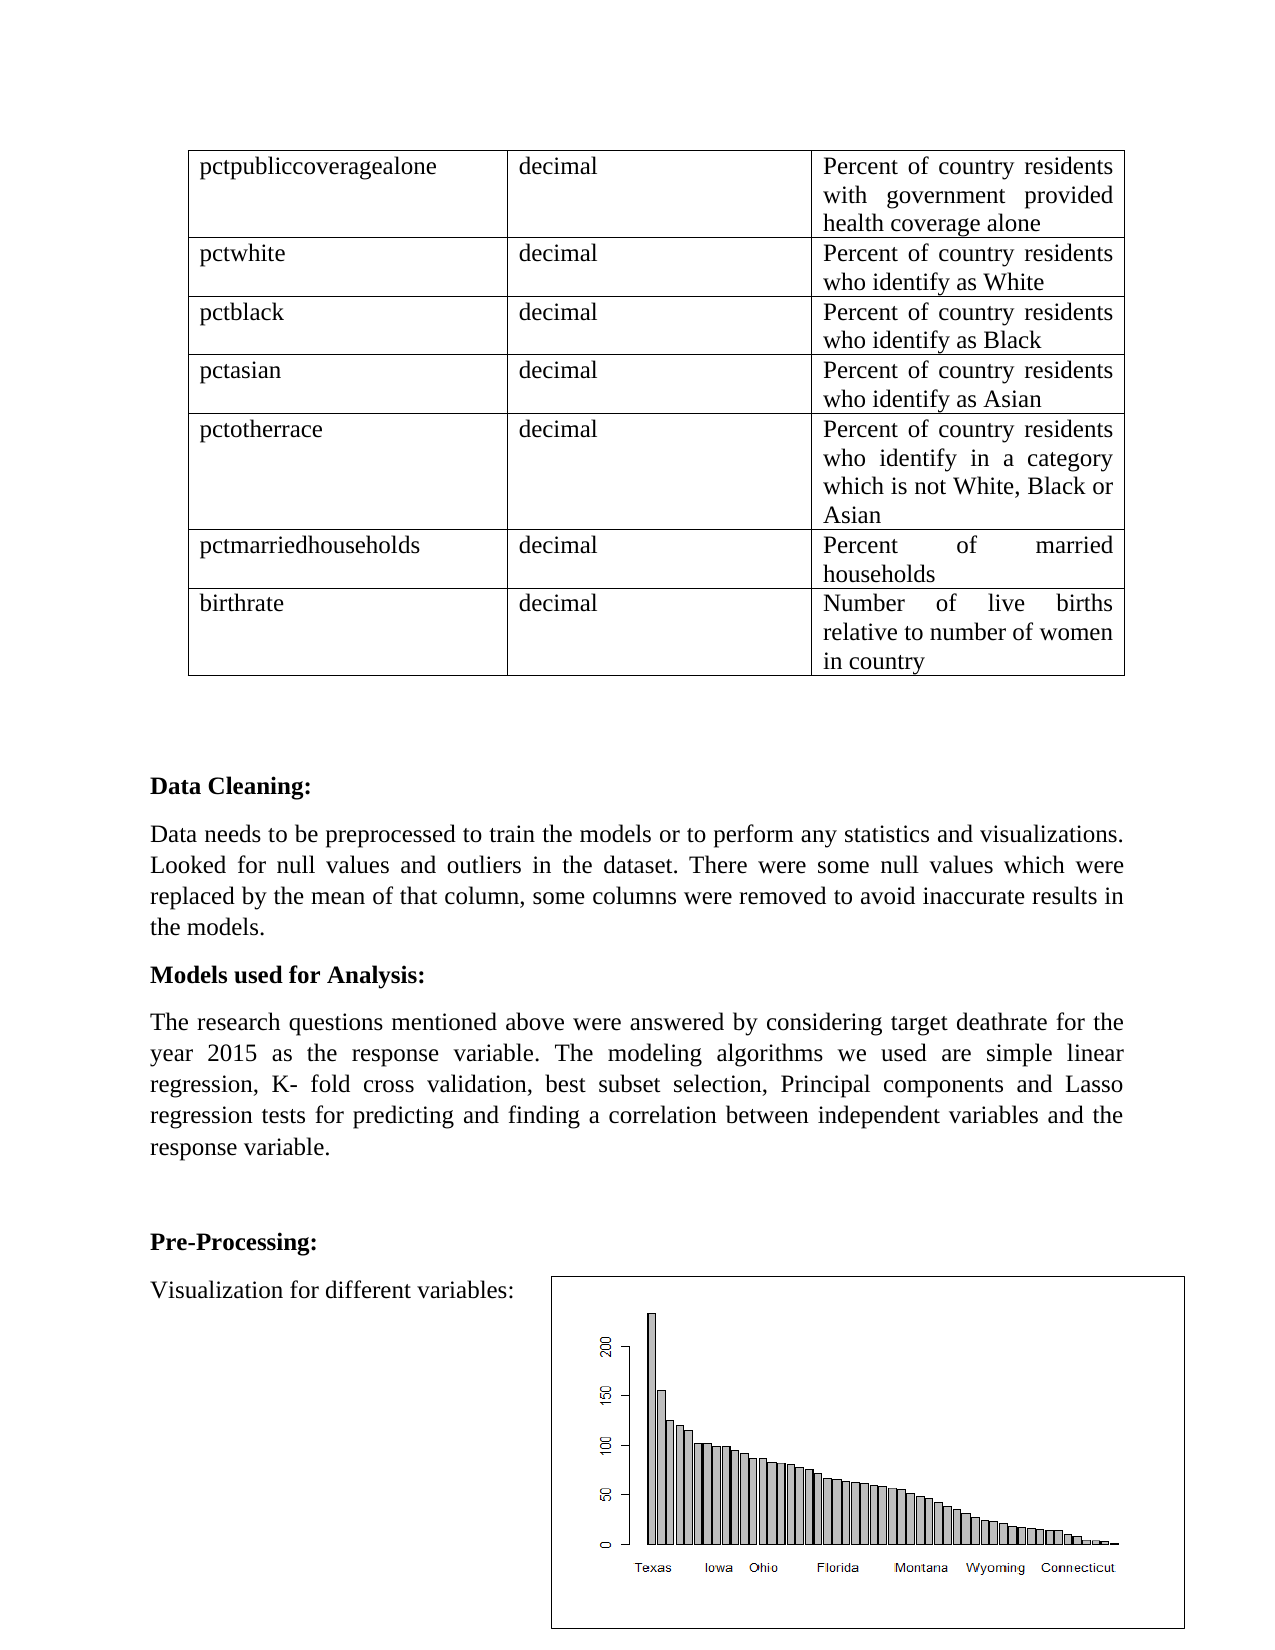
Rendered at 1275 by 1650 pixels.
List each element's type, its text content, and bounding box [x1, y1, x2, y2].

picture [566, 1284, 1170, 1617]
table_cell decimal [508, 589, 811, 675]
text Models used for Analysis: [150, 960, 1125, 988]
table_cell decimal [508, 355, 811, 413]
table_cell birthrate [189, 589, 507, 675]
table_cell pctwhite [189, 238, 507, 296]
table_cell pctasian [189, 355, 507, 413]
table_cell Percent of country residents who identify in a category which is not White, Black or Asian [812, 414, 1124, 529]
text Data Cleaning: [150, 771, 1125, 800]
table_cell pctmarriedhouseholds [189, 530, 507, 587]
table_cell decimal [508, 297, 811, 354]
table_cell Percent of country residents who identify as Asian [812, 355, 1124, 413]
table_cell pctpubliccoveragealone [189, 151, 507, 237]
table_cell Percent of country residents who identify as White [812, 238, 1124, 296]
text Visualization for different variables: [150, 1275, 1125, 1303]
text Pre-Processing: [150, 1227, 1125, 1256]
table_cell decimal [508, 151, 811, 237]
text Data needs to be preprocessed to train the models or to perform any statistics and visualizations. Looked for null values and outliers in the dataset. There were some null values which were replaced by the mean of that column, some columns were removed to avoid inaccurate results in the models. [150, 819, 1125, 941]
table_cell pctotherrace [189, 414, 507, 529]
table_cell Percent of married households [812, 530, 1124, 587]
table_cell decimal [508, 530, 811, 587]
table_cell decimal [508, 238, 811, 296]
table_cell decimal [508, 414, 811, 529]
table_cell pctblack [189, 297, 507, 354]
table_cell Percent of country residents with government provided health coverage alone [812, 151, 1124, 237]
table_cell Percent of country residents who identify as Black [812, 297, 1124, 354]
text The research questions mentioned above were answered by considering target deathrate for the year 2015 as the response variable. The modeling algorithms we used are simple linear regression, K- fold cross validation, best subset selection, Principal components and Lasso regression tests for predicting and finding a correlation between independent variables and the response variable. [150, 1007, 1125, 1160]
table_cell Number of live births relative to number of women in country [812, 589, 1124, 675]
